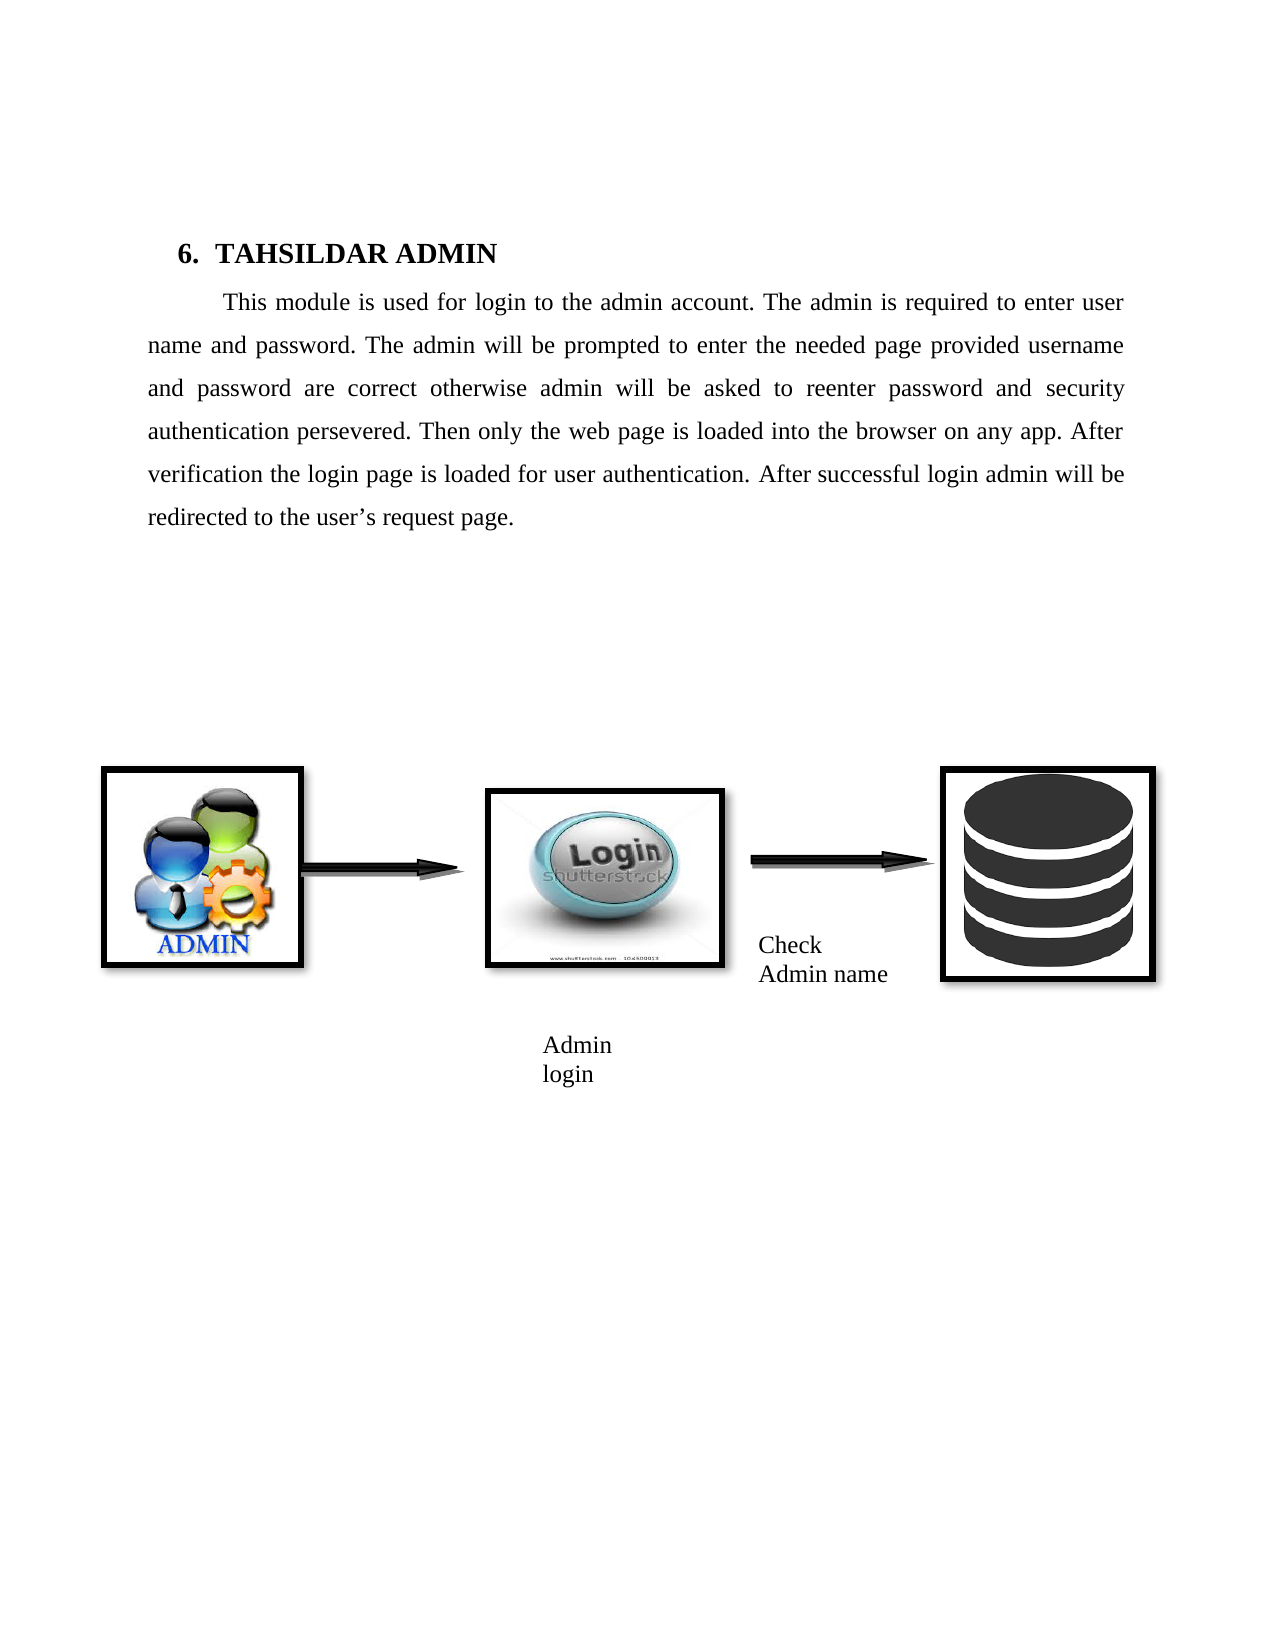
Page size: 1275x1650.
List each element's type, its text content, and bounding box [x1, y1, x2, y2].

picture [107, 773, 298, 962]
picture [491, 794, 719, 962]
picture [946, 773, 1149, 976]
text This module is used for login to the admin account. The admin is required to enter user name and password. The admin will be prompted to enter the needed page provided username and password are correct otherwise admin will be asked to reenter password and security authentication persevered. Then only the web page is loaded into the browser on any app. After verification the login page is loaded for user authentication. After successful login admin will be redirected to the user’s request page. [148, 287, 1125, 330]
text This module is used for login to the admin account. The admin is required to enter user name and password. The admin will be prompted to enter the needed page provided username and password are correct otherwise admin will be asked to reenter password and security authentication persevered. Then only the web page is loaded into the browser on any app. After verification the login page is loaded for user authentication. After successful login admin will be redirected to the user’s request page. [148, 358, 1125, 531]
list TAHSILDAR ADMIN [177, 236, 1125, 270]
